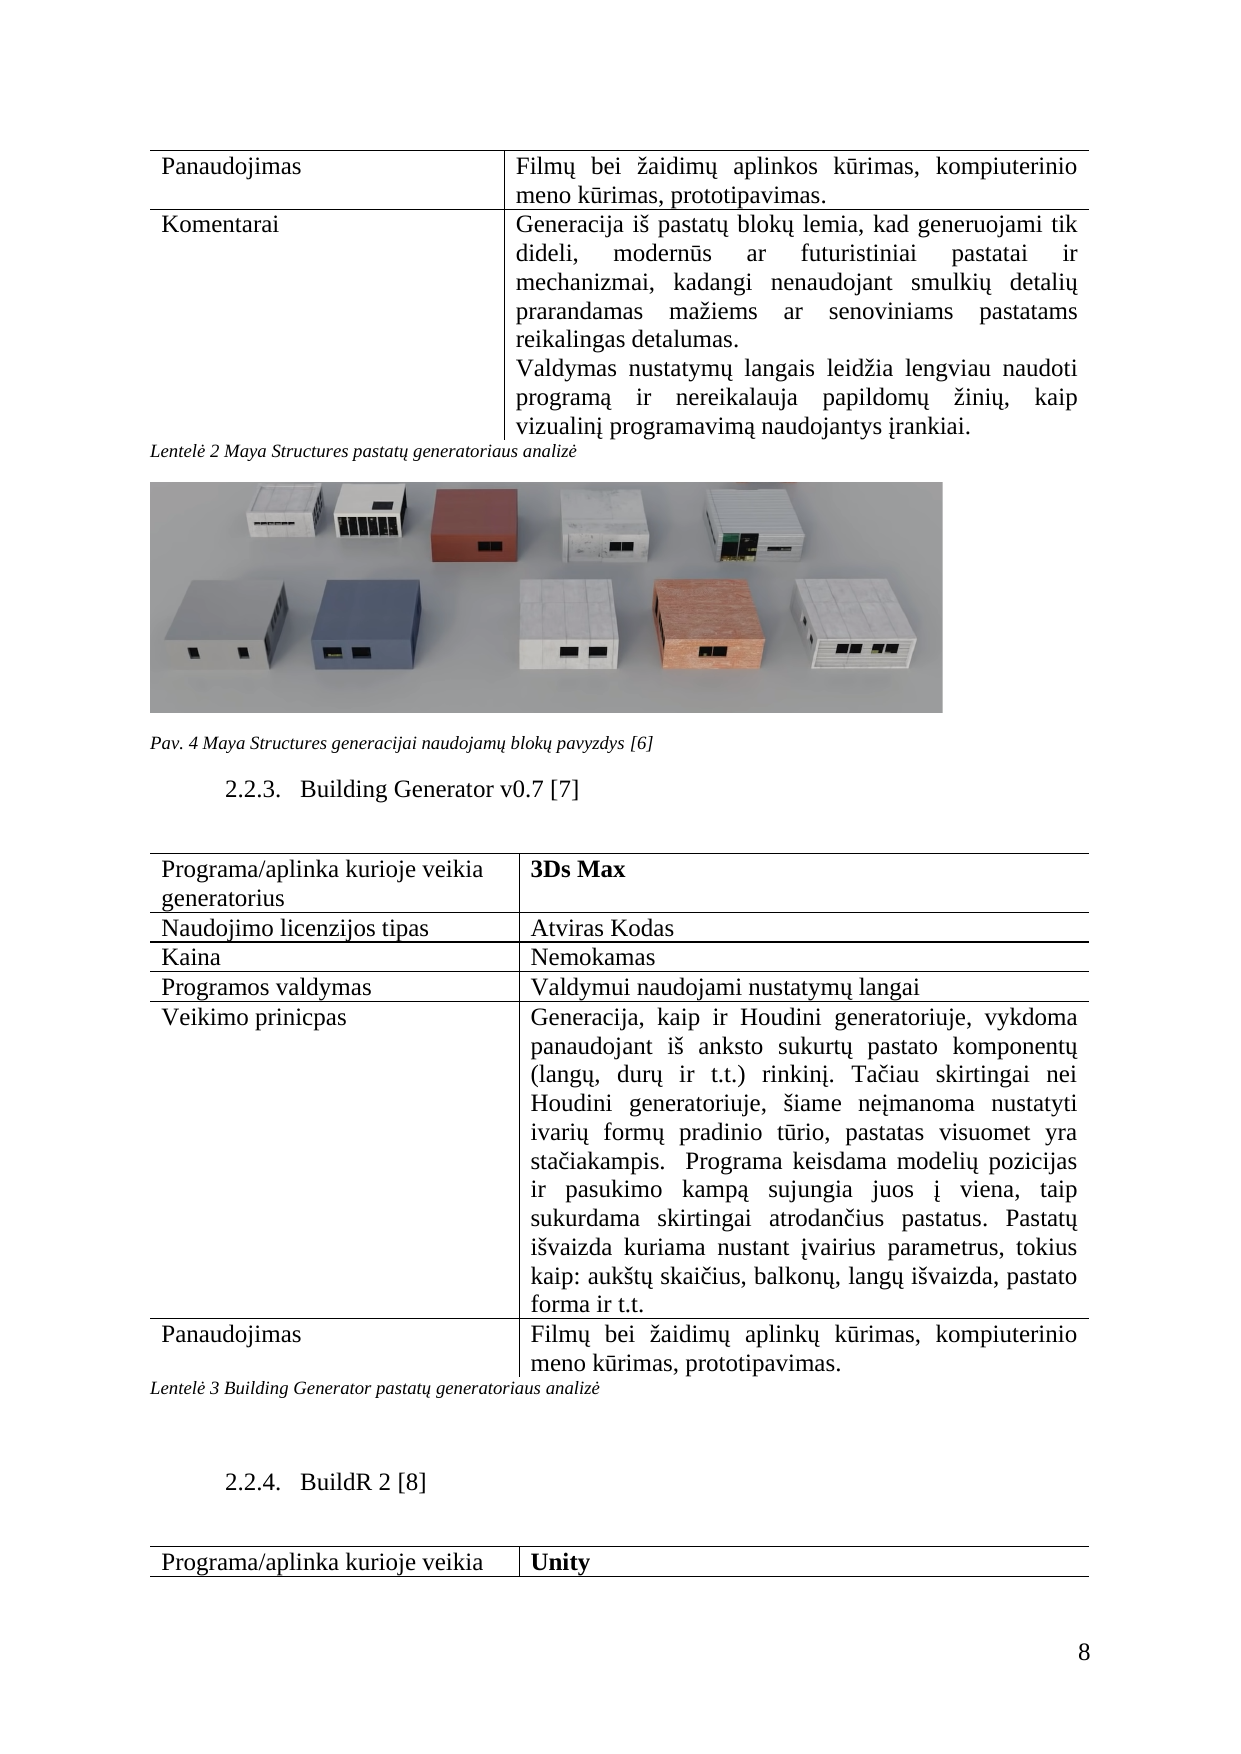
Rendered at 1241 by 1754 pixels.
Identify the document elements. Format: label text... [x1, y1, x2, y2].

table_cell Komentarai [150, 210, 504, 439]
table_cell Veikimo prinicpas [150, 1002, 519, 1318]
table_cell Panaudojimas [150, 1319, 519, 1377]
table_cell Panaudojimas [150, 151, 504, 208]
text Pav. Maya Structures generacijai naudojamų blokų pavyzdys [150, 732, 1090, 753]
subtitle BuildR 2 [225, 1467, 1090, 1496]
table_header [150, 1547, 519, 1576]
table_cell Filmų bei žaidimų aplinkos kūrimas, kompiuterinio meno kūrimas, prototipavimas. [505, 151, 1089, 208]
table_cell Valdymui naudojami nustatymų langai [520, 972, 1089, 1001]
table_cell Kaina [150, 943, 519, 971]
table_cell Filmų bei žaidimų aplinkų kūrimas, kompiuterinio meno kūrimas, prototipavimas. [520, 1319, 1089, 1377]
table_header Unity [520, 1547, 1089, 1576]
picture [150, 482, 943, 713]
table_cell Programos valdymas [150, 972, 519, 1001]
table_cell Generacija, kaip ir Houdini generatoriuje, vykdoma panaudojant iš anksto sukurtų pastato komponentų (langų, durų ir t.t.) rinkinį. Tačiau skirtingai nei Houdini generatoriuje, šiame neįmanoma nustatyti ivarių formų pradinio tūrio, pastatas visuomet yra stačiakampis. Programa keisdama modelių pozicijas ir pasukimo kampą sujungia juos į viena, taip sukurdama skirtingai atrodančius pastatus. Pastatų išvaizda kuriama nustant įvairius parametrus, tokius kaip: aukštų skaičius, balkonų, langų išvaizda, pastato forma ir t.t. [520, 1002, 1089, 1318]
table_cell Nemokamas [520, 943, 1089, 971]
subtitle Building Generator v0.7 [225, 774, 1090, 803]
table_cell Naudojimo licenzijos tipas [150, 913, 519, 941]
table_cell Generacija iš pastatų blokų lemia, kad generuojami tik dideli, modernūs ar futuristiniai pastatai ir mechanizmai, kadangi nenaudojant smulkių detalių prarandamas mažiems ar senoviniams pastatams reikalingas detalumas. Valdymas nustatymų langais leidžia lengviau naudoti programą ir nereikalauja papildomų žinių, kaip vizualinį programavimą naudojantys įrankiai. [505, 210, 1089, 439]
table_cell Atviras Kodas [520, 913, 1089, 941]
table_header 3Ds Max [520, 854, 1089, 912]
table_header Programa/aplinka kurioje veikia generatorius [150, 854, 519, 912]
